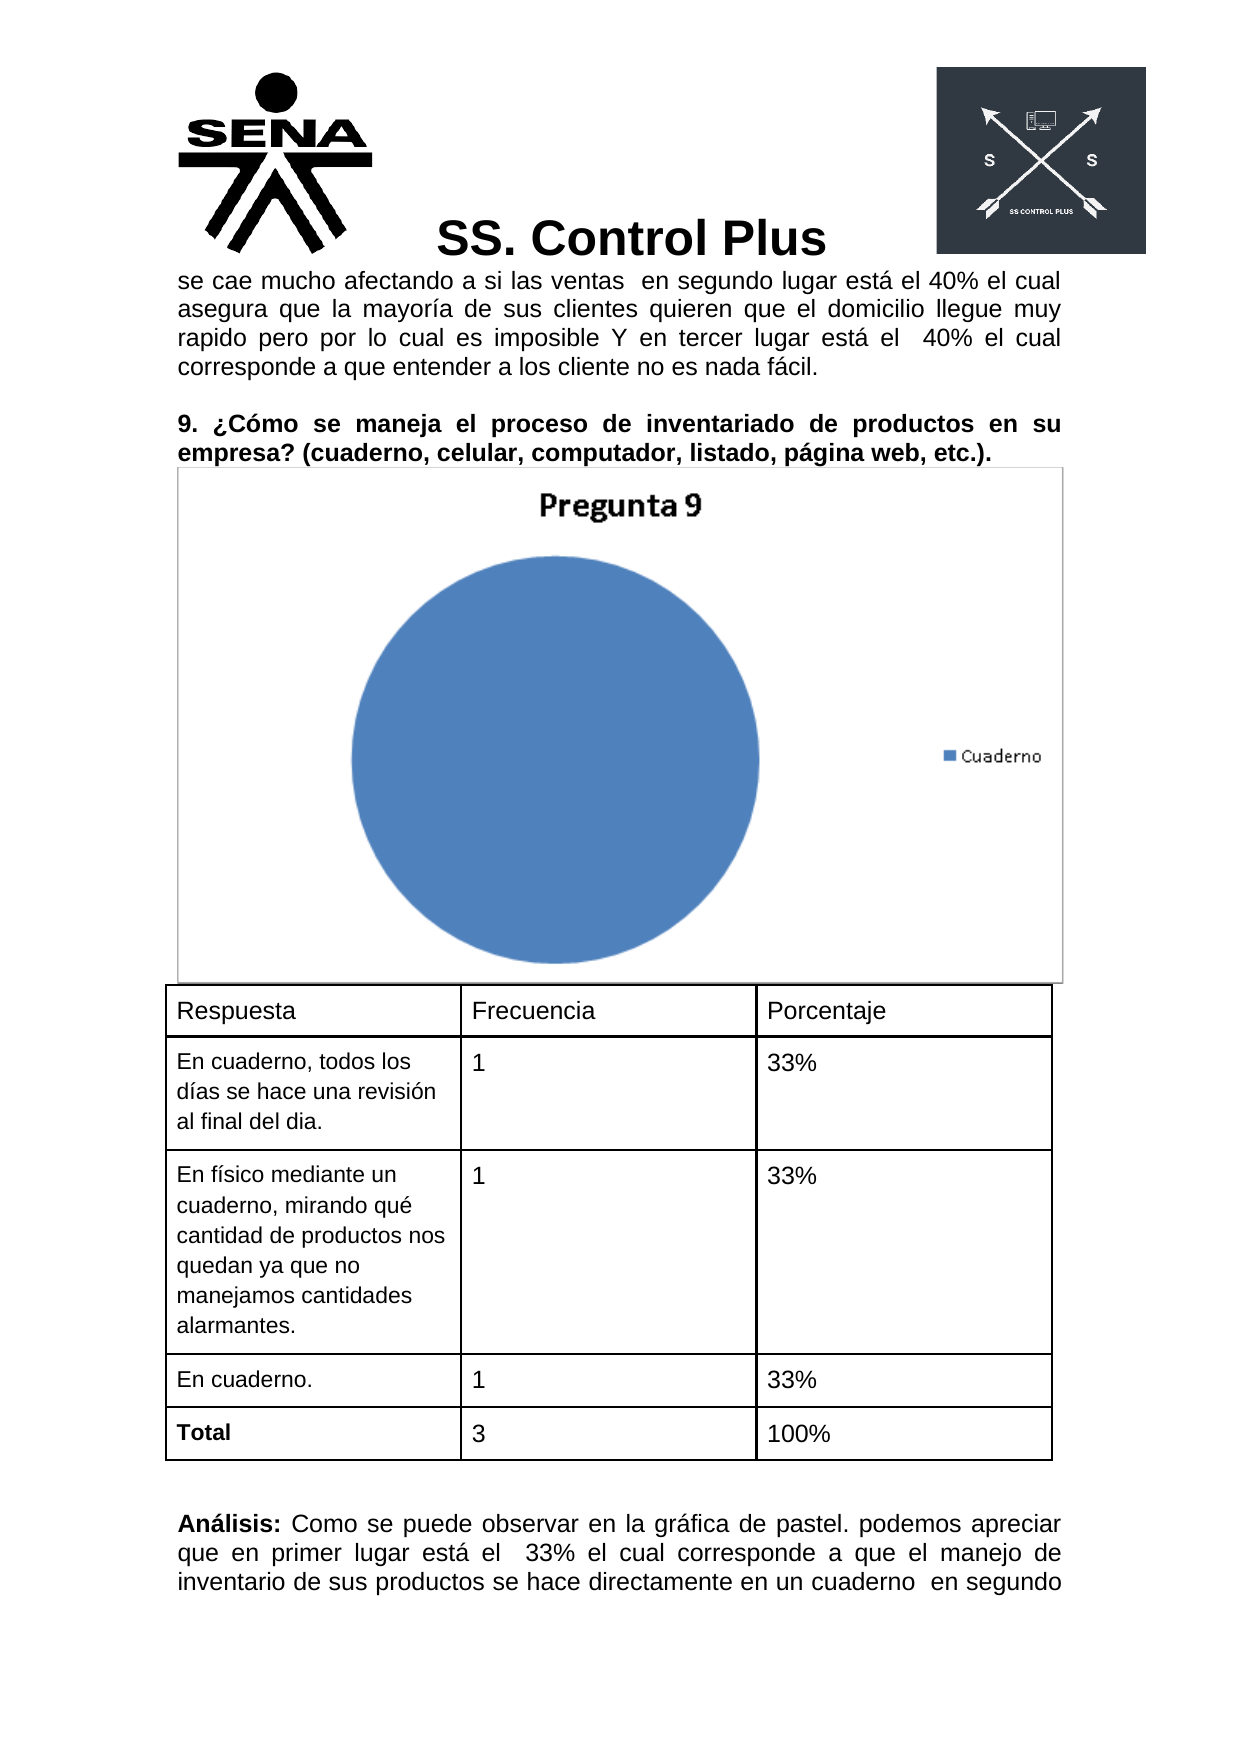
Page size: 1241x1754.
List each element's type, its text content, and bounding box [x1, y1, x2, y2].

picture [177, 467, 1064, 984]
table_cell En cuaderno. [167, 1355, 460, 1406]
table_cell En cuaderno, todos los días se hace una revisión al final del dia. [167, 1038, 460, 1149]
text 9. ¿Cómo se maneja el proceso de inventariado de productos en su empresa? (cuaderno, celular, computador, listado, página web, etc.). [177, 409, 1063, 467]
table_cell 100% [758, 1408, 1051, 1459]
table_cell 33% [758, 1151, 1051, 1353]
picture [936, 67, 1146, 254]
table_header Porcentaje [758, 986, 1051, 1035]
table_cell Total [167, 1408, 460, 1459]
table_cell 3 [462, 1408, 755, 1459]
table_cell 1 [462, 1355, 755, 1406]
table_cell 1 [462, 1038, 755, 1149]
table_cell 33% [758, 1355, 1051, 1406]
table_cell 1 [462, 1151, 755, 1353]
table_header Frecuencia [462, 986, 755, 1035]
table_cell 33% [758, 1038, 1051, 1149]
picture [177, 70, 373, 256]
table_cell En físico mediante un cuaderno, mirando qué cantidad de productos nos quedan ya que no manejamos cantidades alarmantes. [167, 1151, 460, 1353]
table_header Respuesta [167, 986, 460, 1035]
